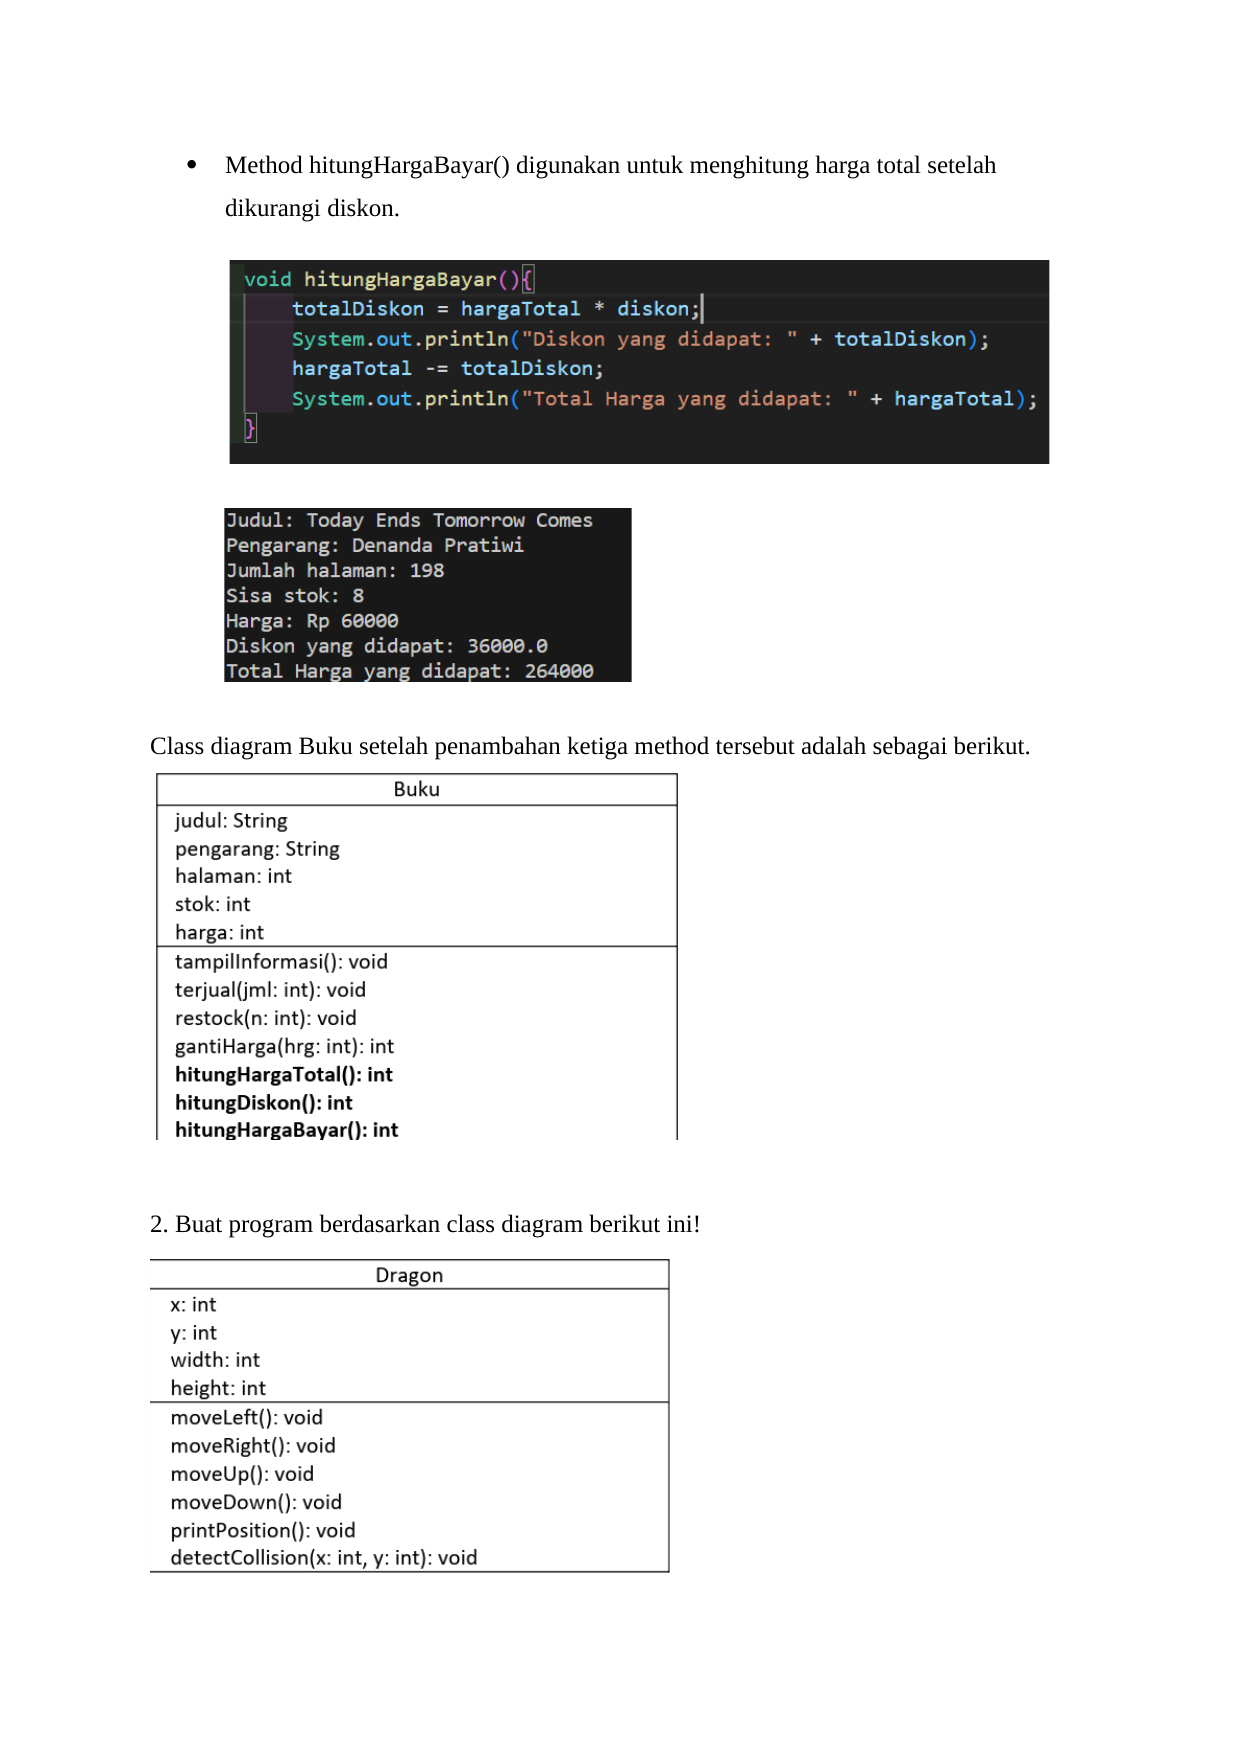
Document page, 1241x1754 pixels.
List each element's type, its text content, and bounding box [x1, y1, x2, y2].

picture [150, 1256, 670, 1573]
picture [150, 769, 681, 1140]
text 2. Buat program berdasarkan class diagram berikut ini! [150, 1209, 1090, 1238]
picture [224, 508, 632, 682]
list Method hitungHargaBayar() digunakan untuk menghitung harga total setelah dikurangi diskon. [187, 150, 1090, 222]
text Class diagram Buku setelah penambahan ketiga method tersebut adalah sebagai berikut. [150, 731, 1090, 760]
picture [229, 260, 1050, 464]
